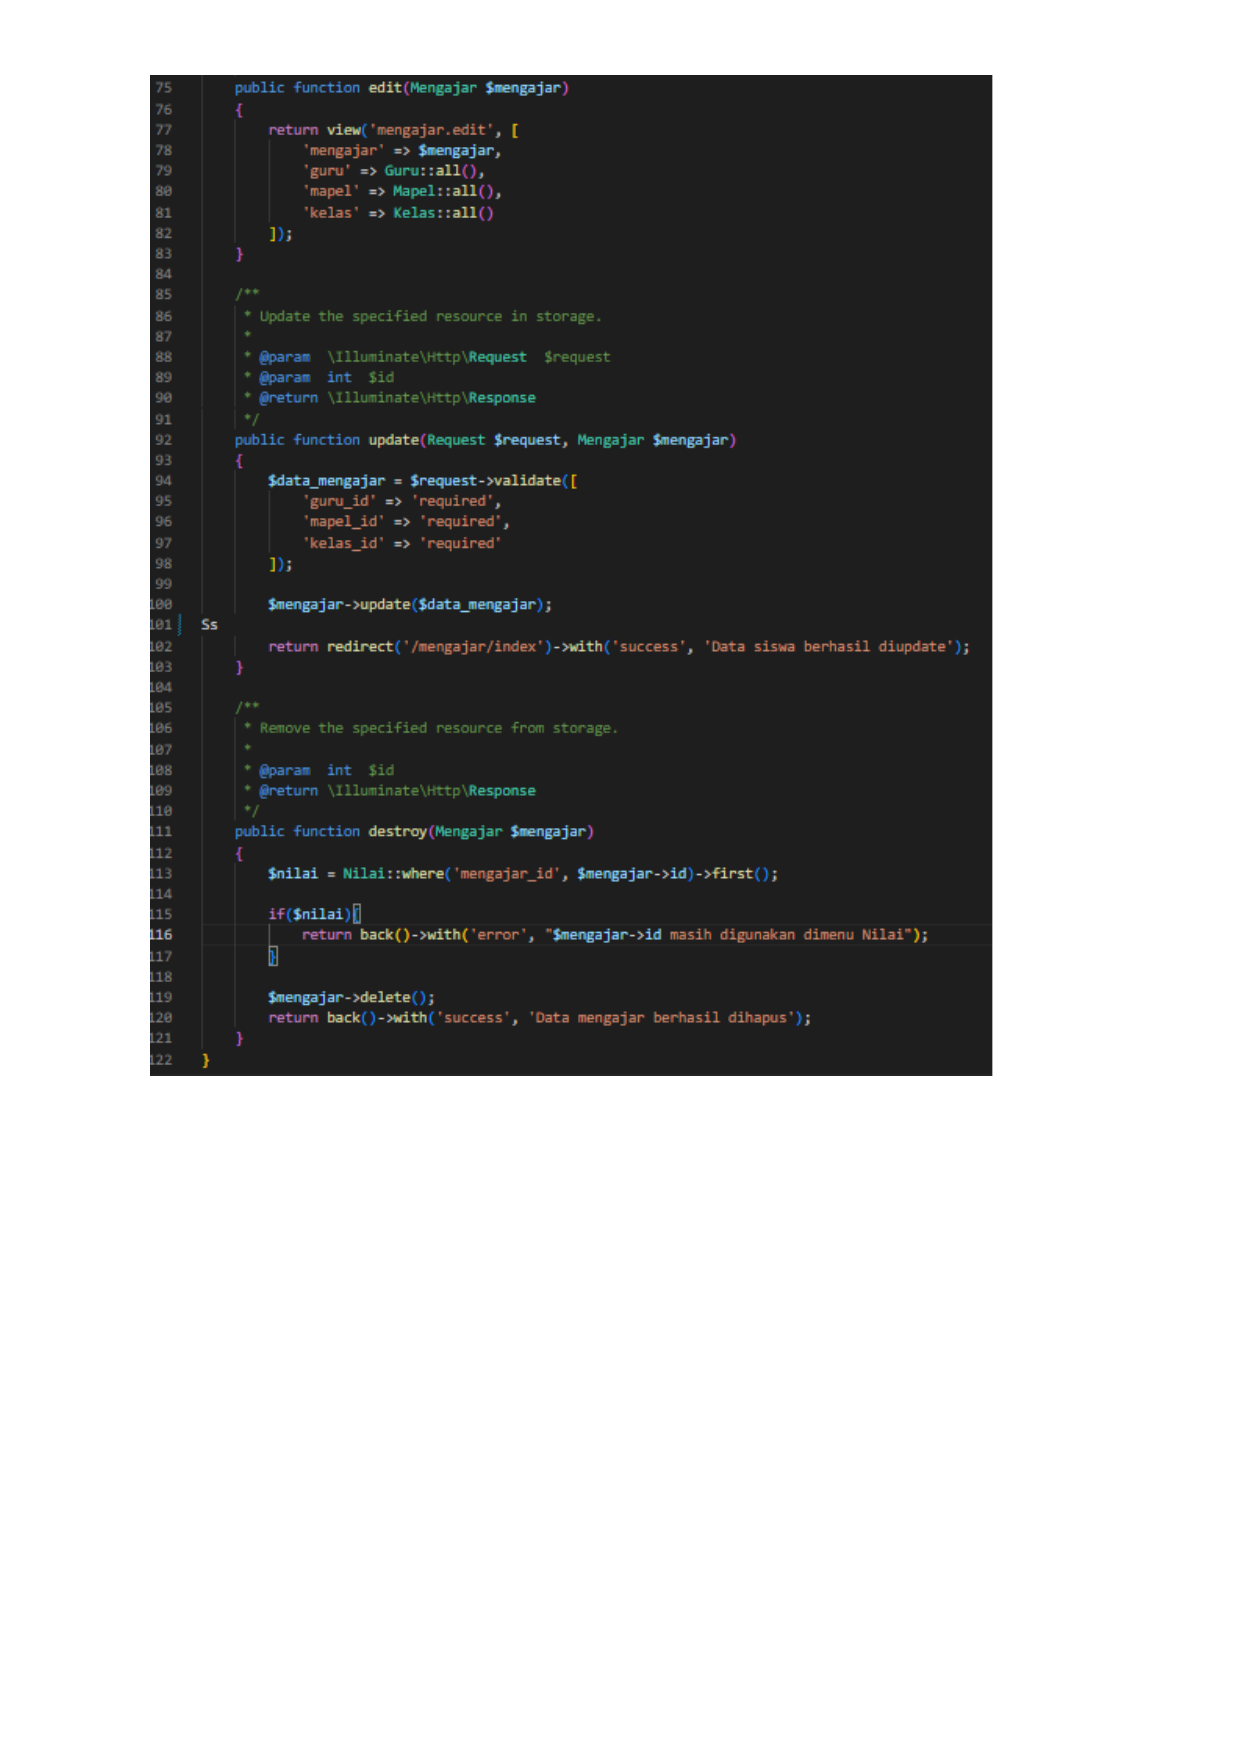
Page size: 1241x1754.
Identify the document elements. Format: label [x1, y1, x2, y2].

picture [150, 75, 993, 1076]
